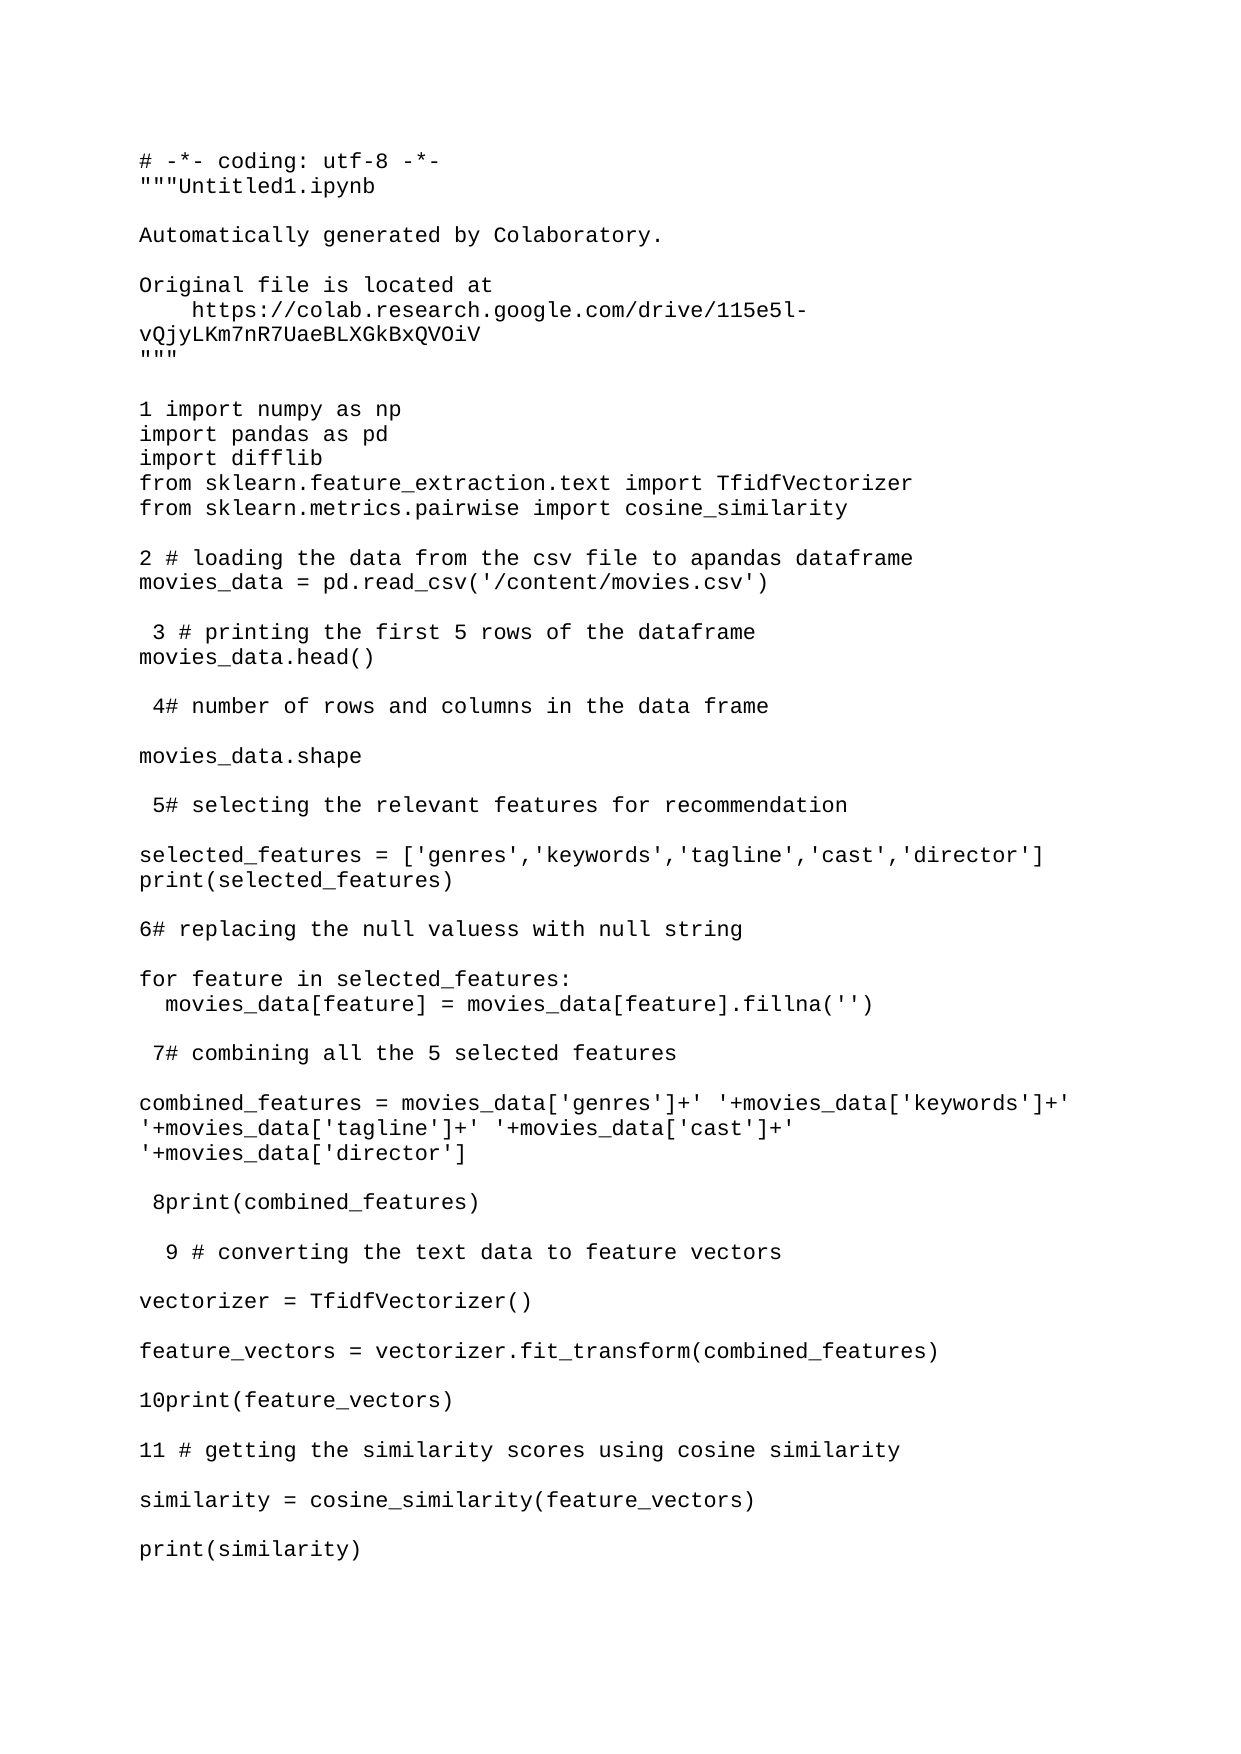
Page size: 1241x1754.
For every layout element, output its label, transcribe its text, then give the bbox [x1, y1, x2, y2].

text import difflib [139, 447, 1101, 472]
text 11 # getting the similarity scores using cosine similarity [139, 1439, 1101, 1464]
text 8print(combined_features) [139, 1191, 1101, 1216]
text 1 import numpy as np [139, 398, 1101, 423]
text """Untitled1.ipynb [139, 175, 1101, 199]
text Automatically generated by Colaboratory. [139, 224, 1101, 249]
text similarity = cosine_similarity(feature_vectors) [139, 1489, 1101, 1513]
text combined_features = movies_data['genres']+' '+movies_data['keywords']+' '+movies_data['tagline']+' '+movies_data['cast']+' '+movies_data['director'] [139, 1092, 1101, 1166]
text from sklearn.feature_extraction.text import TfidfVectorizer [139, 472, 1101, 497]
text 6# replacing the null valuess with null string [139, 918, 1101, 943]
text vectorizer = TfidfVectorizer() [139, 1290, 1101, 1315]
text 3 # printing the first 5 rows of the dataframe [139, 621, 1101, 646]
text 7# combining all the 5 selected features [139, 1042, 1101, 1067]
text Original file is located at [139, 274, 1101, 299]
text 4# number of rows and columns in the data frame [139, 695, 1101, 720]
text selected_features = ['genres','keywords','tagline','cast','director'] [139, 844, 1101, 869]
text import pandas as pd [139, 423, 1101, 447]
text movies_data.head() [139, 646, 1101, 671]
text movies_data[feature] = movies_data[feature].fillna('') [139, 993, 1101, 1018]
text print(selected_features) [139, 869, 1101, 894]
text print(similarity) [139, 1538, 1101, 1563]
text 10print(feature_vectors) [139, 1389, 1101, 1414]
text 5# selecting the relevant features for recommendation [139, 794, 1101, 819]
text https://colab.research.google.com/drive/115e5l-vQjyLKm7nR7UaeBLXGkBxQVOiV [139, 299, 1101, 348]
text 9 # converting the text data to feature vectors [139, 1241, 1101, 1266]
text movies_data = pd.read_csv('/content/movies.csv') [139, 571, 1101, 596]
text # -*- coding: utf-8 -*- [139, 150, 1101, 175]
text for feature in selected_features: [139, 968, 1101, 993]
text from sklearn.metrics.pairwise import cosine_similarity [139, 497, 1101, 522]
text movies_data.shape [139, 745, 1101, 770]
text 2 # loading the data from the csv file to apandas dataframe [139, 547, 1101, 571]
text feature_vectors = vectorizer.fit_transform(combined_features) [139, 1340, 1101, 1365]
text """ [139, 348, 1101, 373]
